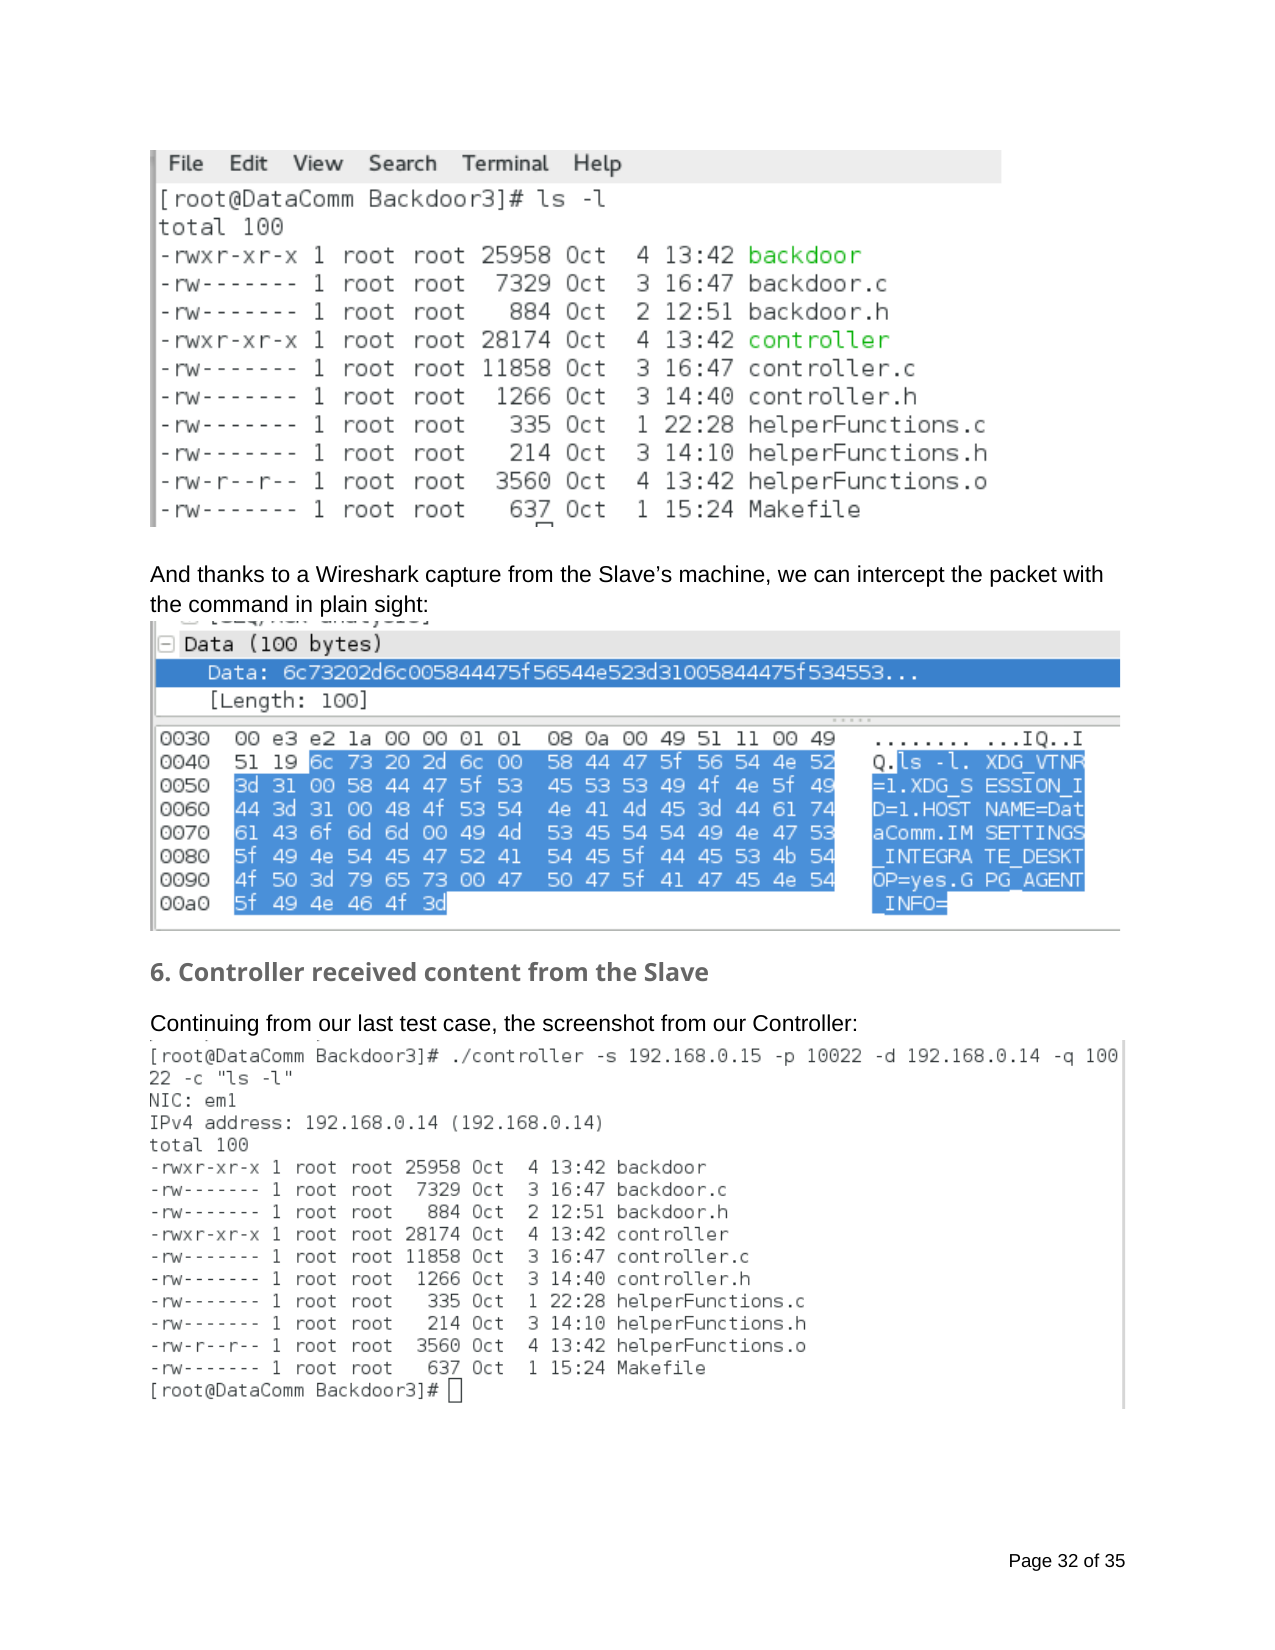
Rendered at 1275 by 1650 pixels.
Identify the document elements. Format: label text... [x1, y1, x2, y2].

subtitle 6. Controller received content from the Slave [150, 955, 1125, 989]
text And thanks to a Wireshark capture from the Slave’s machine, we can intercept the packet with the command in plain sight: [150, 561, 1125, 617]
picture [150, 621, 1121, 931]
text Continuing from our last test case, the screenshot from our Controller: [150, 1010, 1125, 1036]
picture [150, 1040, 1125, 1409]
picture [150, 150, 1002, 527]
